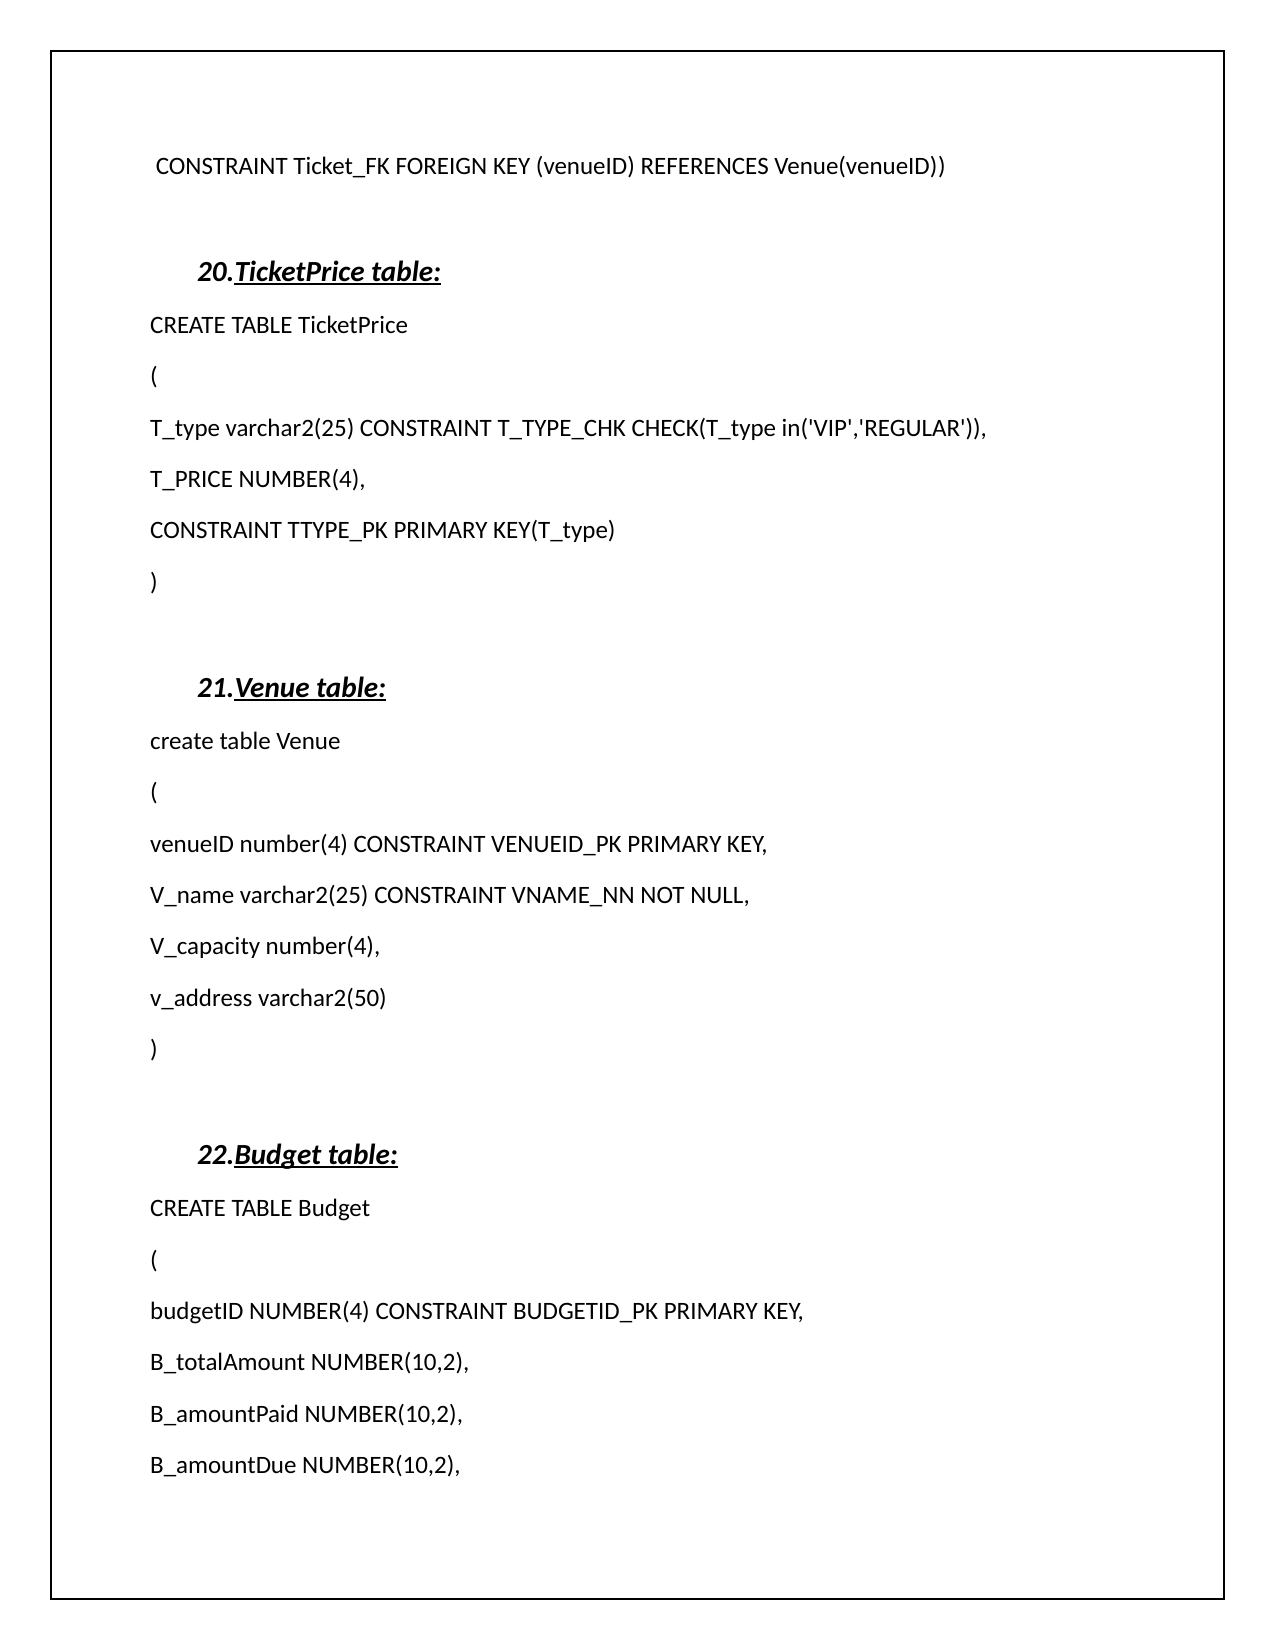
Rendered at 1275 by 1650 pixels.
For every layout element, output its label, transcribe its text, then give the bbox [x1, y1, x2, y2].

text budgetID NUMBER(4) CONSTRAINT BUDGETID_PK PRIMARY KEY, [150, 1295, 1125, 1326]
list Venue table: [197, 669, 1125, 704]
text B_amountPaid NUMBER(10,2), [150, 1398, 1125, 1428]
list Budget table: [197, 1136, 1125, 1172]
text ) [150, 1033, 1125, 1064]
text CONSTRAINT Ticket_FK FOREIGN KEY (venueID) REFERENCES Venue(venueID)) [150, 150, 1125, 181]
text T_PRICE NUMBER(4), [150, 463, 1125, 494]
text ) [150, 566, 1125, 596]
text venueID number(4) CONSTRAINT VENUEID_PK PRIMARY KEY, [150, 828, 1125, 858]
list TicketPrice table: [197, 253, 1125, 288]
text v_address varchar2(50) [150, 982, 1125, 1012]
text CREATE TABLE Budget [150, 1192, 1125, 1223]
text CREATE TABLE TicketPrice [150, 309, 1125, 340]
text ( [150, 1244, 1125, 1274]
text ( [150, 776, 1125, 807]
text B_amountDue NUMBER(10,2), [150, 1449, 1125, 1480]
text ( [150, 361, 1125, 391]
text T_type varchar2(25) CONSTRAINT T_TYPE_CHK CHECK(T_type in('VIP','REGULAR')), [150, 412, 1125, 442]
text CONSTRAINT TTYPE_PK PRIMARY KEY(T_type) [150, 514, 1125, 545]
text B_totalAmount NUMBER(10,2), [150, 1346, 1125, 1377]
text V_capacity number(4), [150, 931, 1125, 961]
text V_name varchar2(25) CONSTRAINT VNAME_NN NOT NULL, [150, 879, 1125, 910]
text create table Venue [150, 725, 1125, 756]
